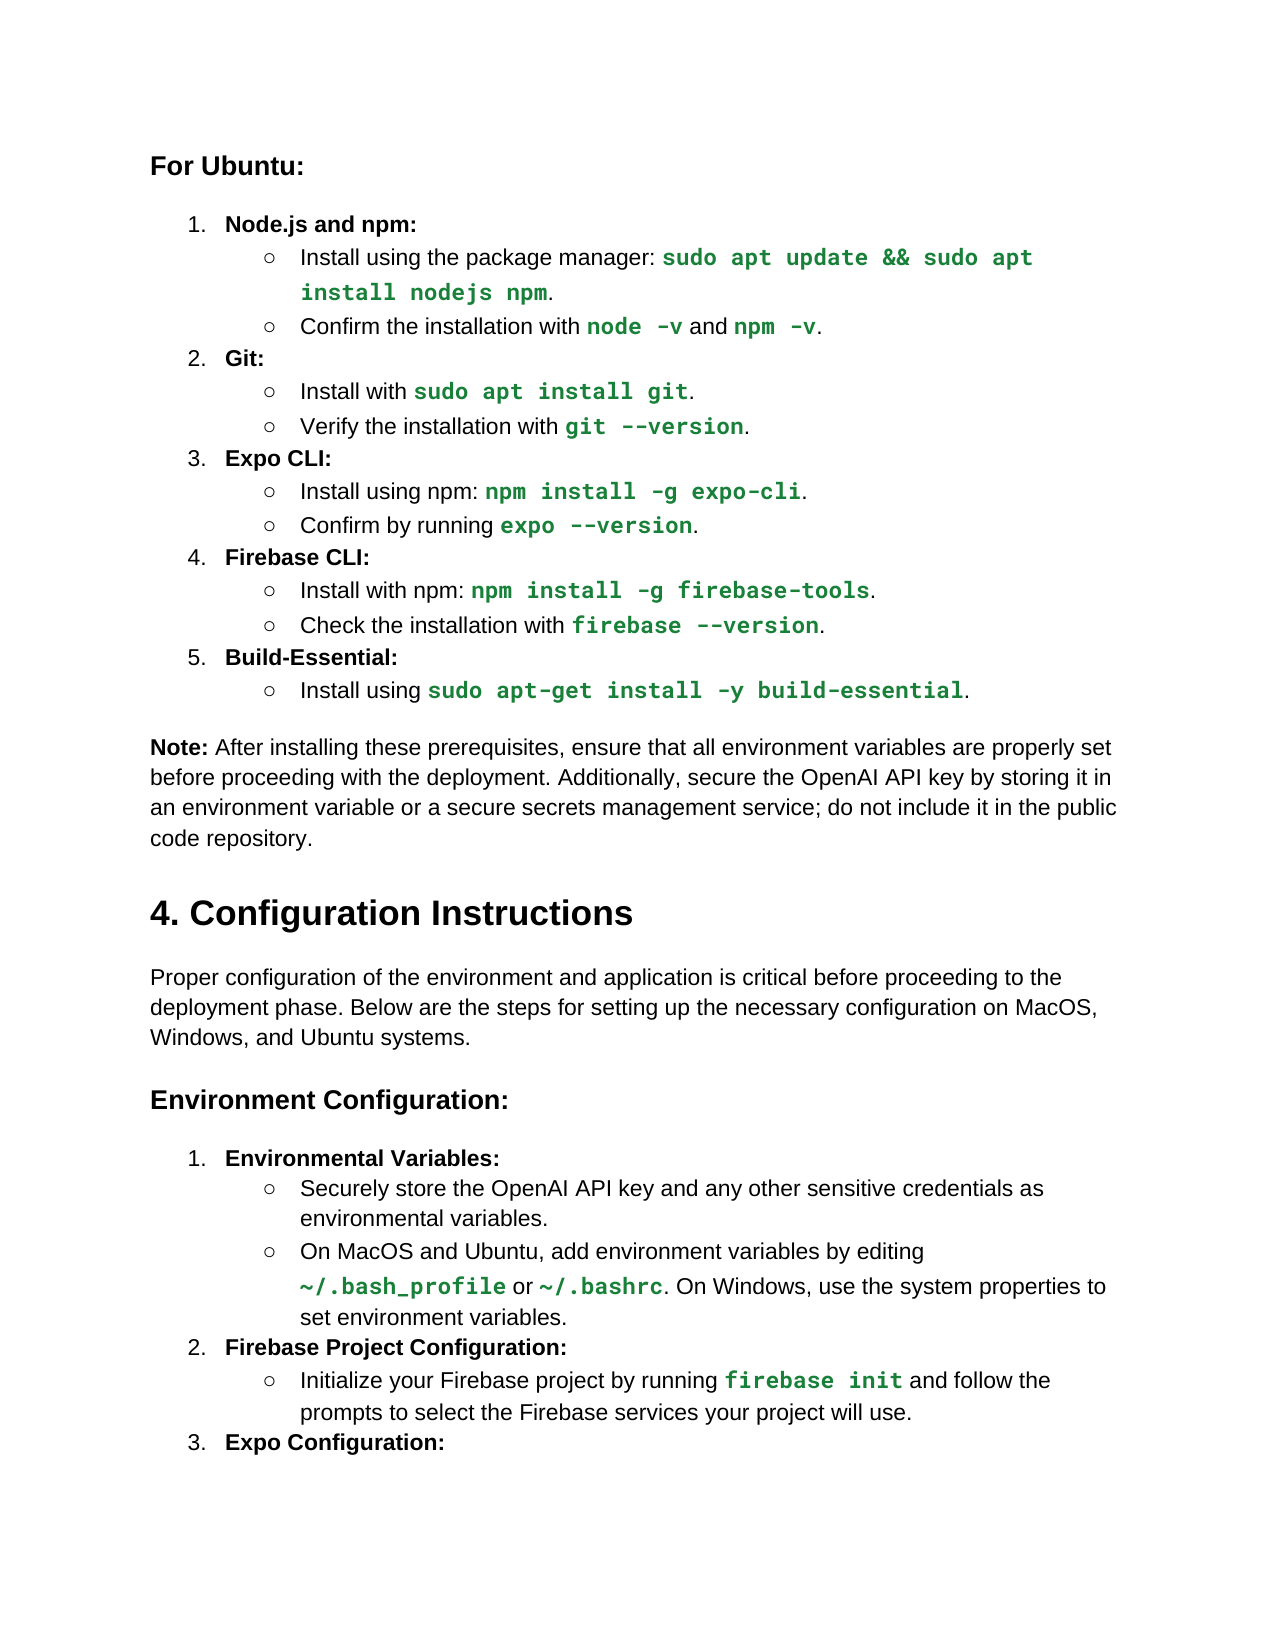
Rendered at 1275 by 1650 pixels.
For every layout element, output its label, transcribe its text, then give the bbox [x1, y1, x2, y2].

list Firebase Project Configuration: [187, 1334, 1125, 1361]
list Install with npm: npm install -g firebase-tools. [262, 574, 1125, 605]
text Proper configuration of the environment and application is critical before proceeding to the deployment phase. Below are the steps for setting up the necessary configuration on MacOS, Windows, and Ubuntu systems. [150, 964, 1125, 1051]
list Verify the installation with git --version. [262, 410, 1125, 440]
list Install with sudo apt install git. [262, 375, 1125, 406]
list Firebase CLI: [187, 544, 1125, 571]
list Confirm by running expo --version. [262, 510, 1125, 540]
subtitle For Ubuntu: [150, 150, 1125, 181]
list Build-Essential: [187, 644, 1125, 670]
text Note: After installing these prerequisites, ensure that all environment variables are properly set before proceeding with the deployment. Additionally, secure the OpenAI API key by storing it in an environment variable or a secure secrets management service; do not include it in the public code repository. [150, 734, 1125, 851]
list Environmental Variables: [187, 1145, 1125, 1171]
list Install using the package manager: sudo apt update && sudo apt install nodejs npm. [262, 241, 1125, 306]
list Initialize your Firebase project by running firebase init and follow the prompts to select the Firebase services your project will use. [262, 1364, 1125, 1425]
list Confirm the installation with node -v and npm -v. [262, 311, 1125, 341]
subtitle Environment Configuration: [150, 1084, 1125, 1115]
list Git: [187, 345, 1125, 372]
list Expo CLI: [187, 445, 1125, 471]
list Install using sudo apt-get install -y build-essential. [262, 674, 1125, 704]
list Securely store the OpenAI API key and any other sensitive credentials as environmental variables. [262, 1175, 1125, 1231]
list Node.js and npm: [187, 211, 1125, 237]
subtitle 4. Configuration Instructions [150, 892, 1125, 933]
list Install using npm: npm install -g expo-cli. [262, 475, 1125, 505]
list Check the installation with firebase --version. [262, 609, 1125, 639]
list Expo Configuration: [187, 1429, 1125, 1455]
list On MacOS and Ubuntu, add environment variables by editing ~/.bash_profile or ~/.bashrc. On Windows, use the system properties to set environment variables. [262, 1235, 1125, 1330]
